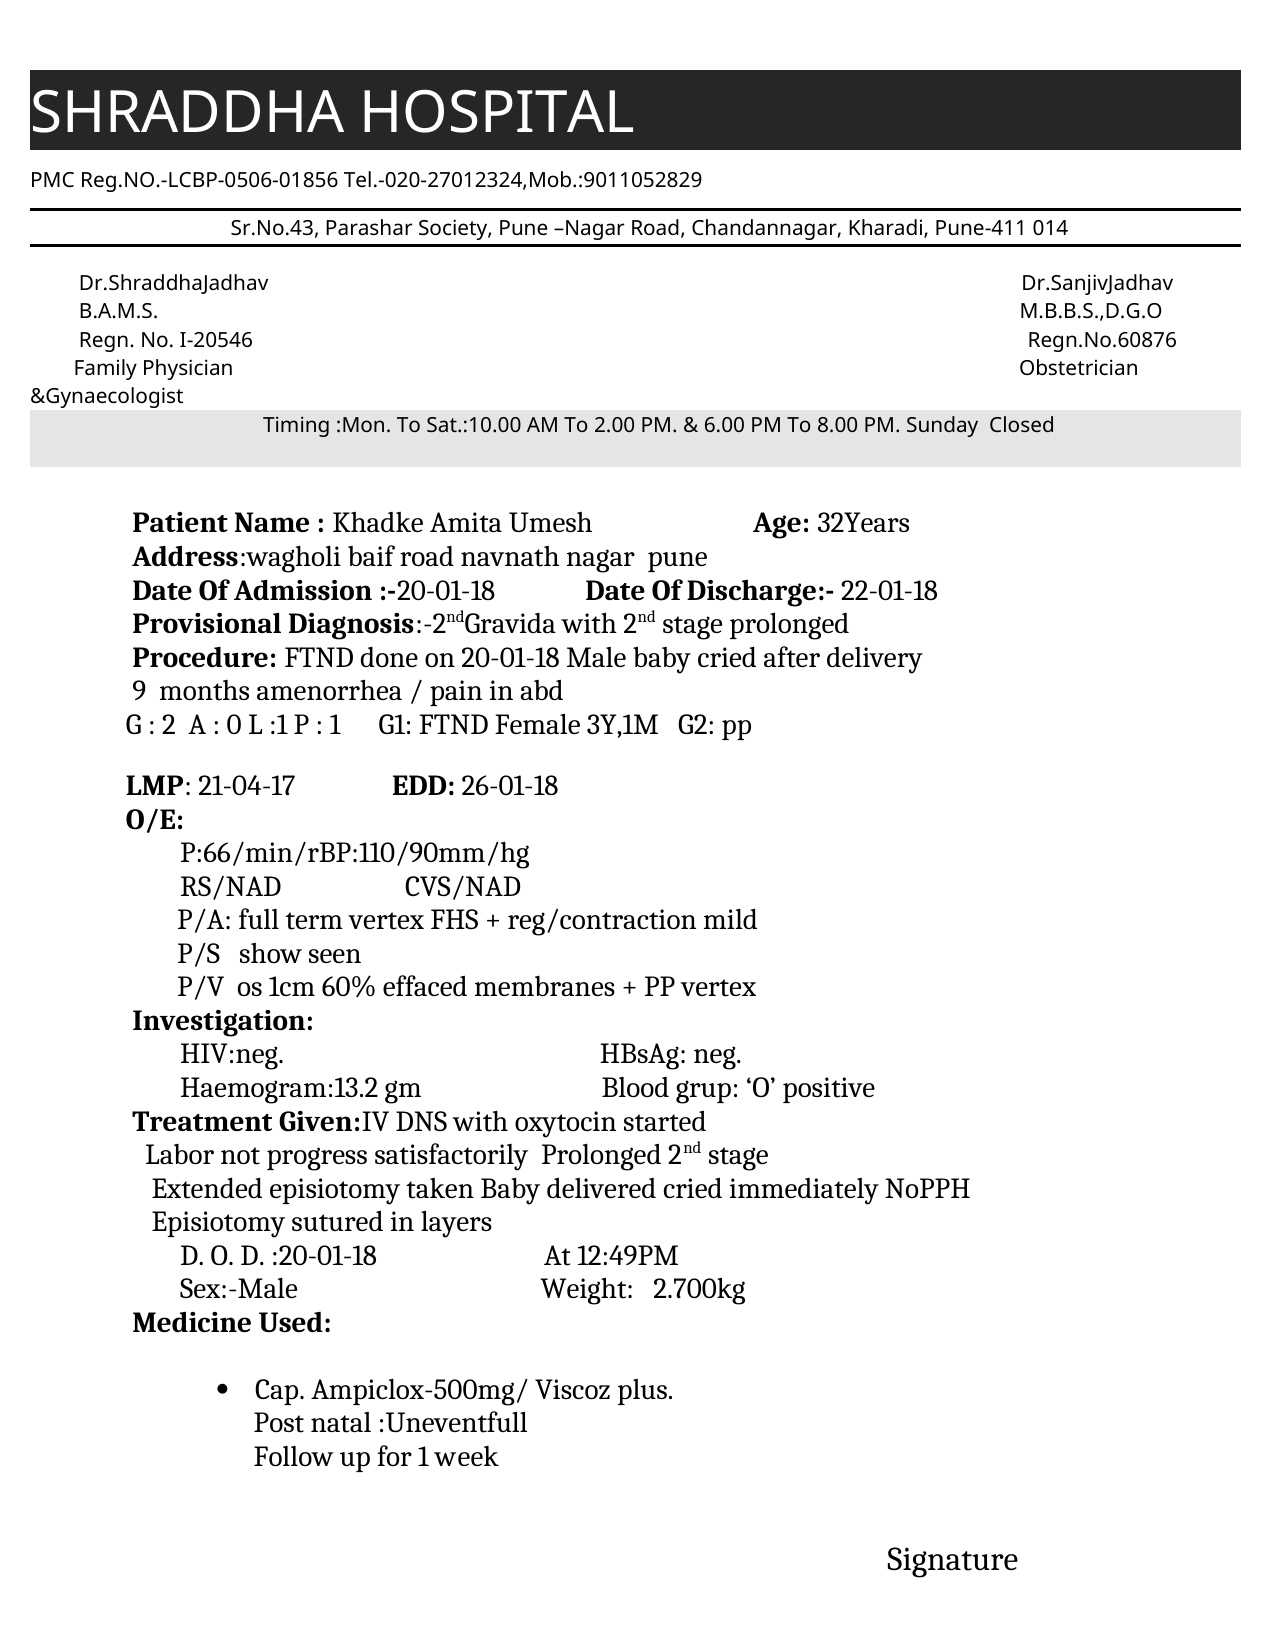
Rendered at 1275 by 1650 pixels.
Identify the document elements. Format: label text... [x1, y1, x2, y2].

text Episiotomy sutured in layers [30, 1205, 1241, 1239]
text SHRADDHA HOSPITAL [30, 70, 1241, 150]
text P/V os 1cm 60% effaced membranes + PP vertex [30, 971, 1241, 1004]
text Extended episiotomy taken Baby delivered cried immediately NoPPH [30, 1172, 1241, 1205]
text P:66/min/rBP:110/90mm/hg [30, 836, 1241, 870]
text Sex:-Male Weight: 2.700kg [105, 1272, 1241, 1306]
text LMP: 21-04-17 EDD: 26-01-18 [30, 769, 1241, 803]
text PMC Reg.NO.-LCBP-0506-01856 Tel.-020-27012324,Mob.:9011052829 [30, 165, 1241, 193]
text Investigation: [30, 1004, 1241, 1038]
text Treatment Given:IV DNS with oxytocin started [30, 1105, 1241, 1138]
text RS/NAD CVS/NAD [30, 870, 1241, 903]
text Follow up for 1 week [30, 1440, 1241, 1474]
text Date Of Admission :-20-01-18 Date Of Discharge:- 22-01-18 [30, 574, 1241, 607]
text Regn. No. I-20546 Regn.No.60876 [30, 325, 1241, 353]
text 9 months amenorrhea / pain in abd [30, 674, 1241, 708]
text Labor not progress satisfactorily Prolonged 2nd stage [30, 1138, 1241, 1172]
text P/S show seen [30, 937, 1241, 971]
text B.A.M.S. M.B.B.S.,D.G.O [30, 296, 1241, 325]
text Signature [30, 1541, 1241, 1579]
text P/A: full term vertex FHS + reg/contraction mild [30, 903, 1241, 937]
text Patient Name : Khadke Amita Umesh Age: 32Years [30, 507, 1241, 540]
text Provisional Diagnosis:-2ndGravida with 2nd stage prolonged [30, 607, 1241, 641]
text HIV:neg. HBsAg: neg. [105, 1038, 1241, 1071]
text G : 2 A : 0 L :1 P : 1 G1: FTND Female 3Y,1M G2: pp [30, 708, 1241, 741]
text Timing :Mon. To Sat.:10.00 AM To 2.00 PM. & 6.00 PM To 8.00 PM. Sunday Closed [30, 410, 1241, 438]
text Dr.ShraddhaJadhav Dr.SanjivJadhav [30, 268, 1241, 296]
text Haemogram:13.2 gm Blood grup: ‘O’ positive [105, 1071, 1241, 1105]
text Sr.No.43, Parashar Society, Pune –Nagar Road, Chandannagar, Kharadi, Pune-411 014 [30, 211, 1241, 244]
text Post natal :Uneventfull [30, 1407, 1241, 1440]
text Procedure: FTND done on 20-01-18 Male baby cried after delivery [30, 641, 1241, 674]
text D. O. D. :20-01-18 At 12:49PM [105, 1239, 1241, 1272]
text Address:wagholi baif road navnath nagar pune [30, 540, 1241, 574]
text Medicine Used: [30, 1306, 1241, 1339]
text O/E: [30, 803, 1241, 836]
text Family Physician Obstetrician &Gynaecologist [30, 353, 1241, 410]
list Cap. Ampiclox-500mg/ Viscoz plus. [217, 1373, 1241, 1407]
